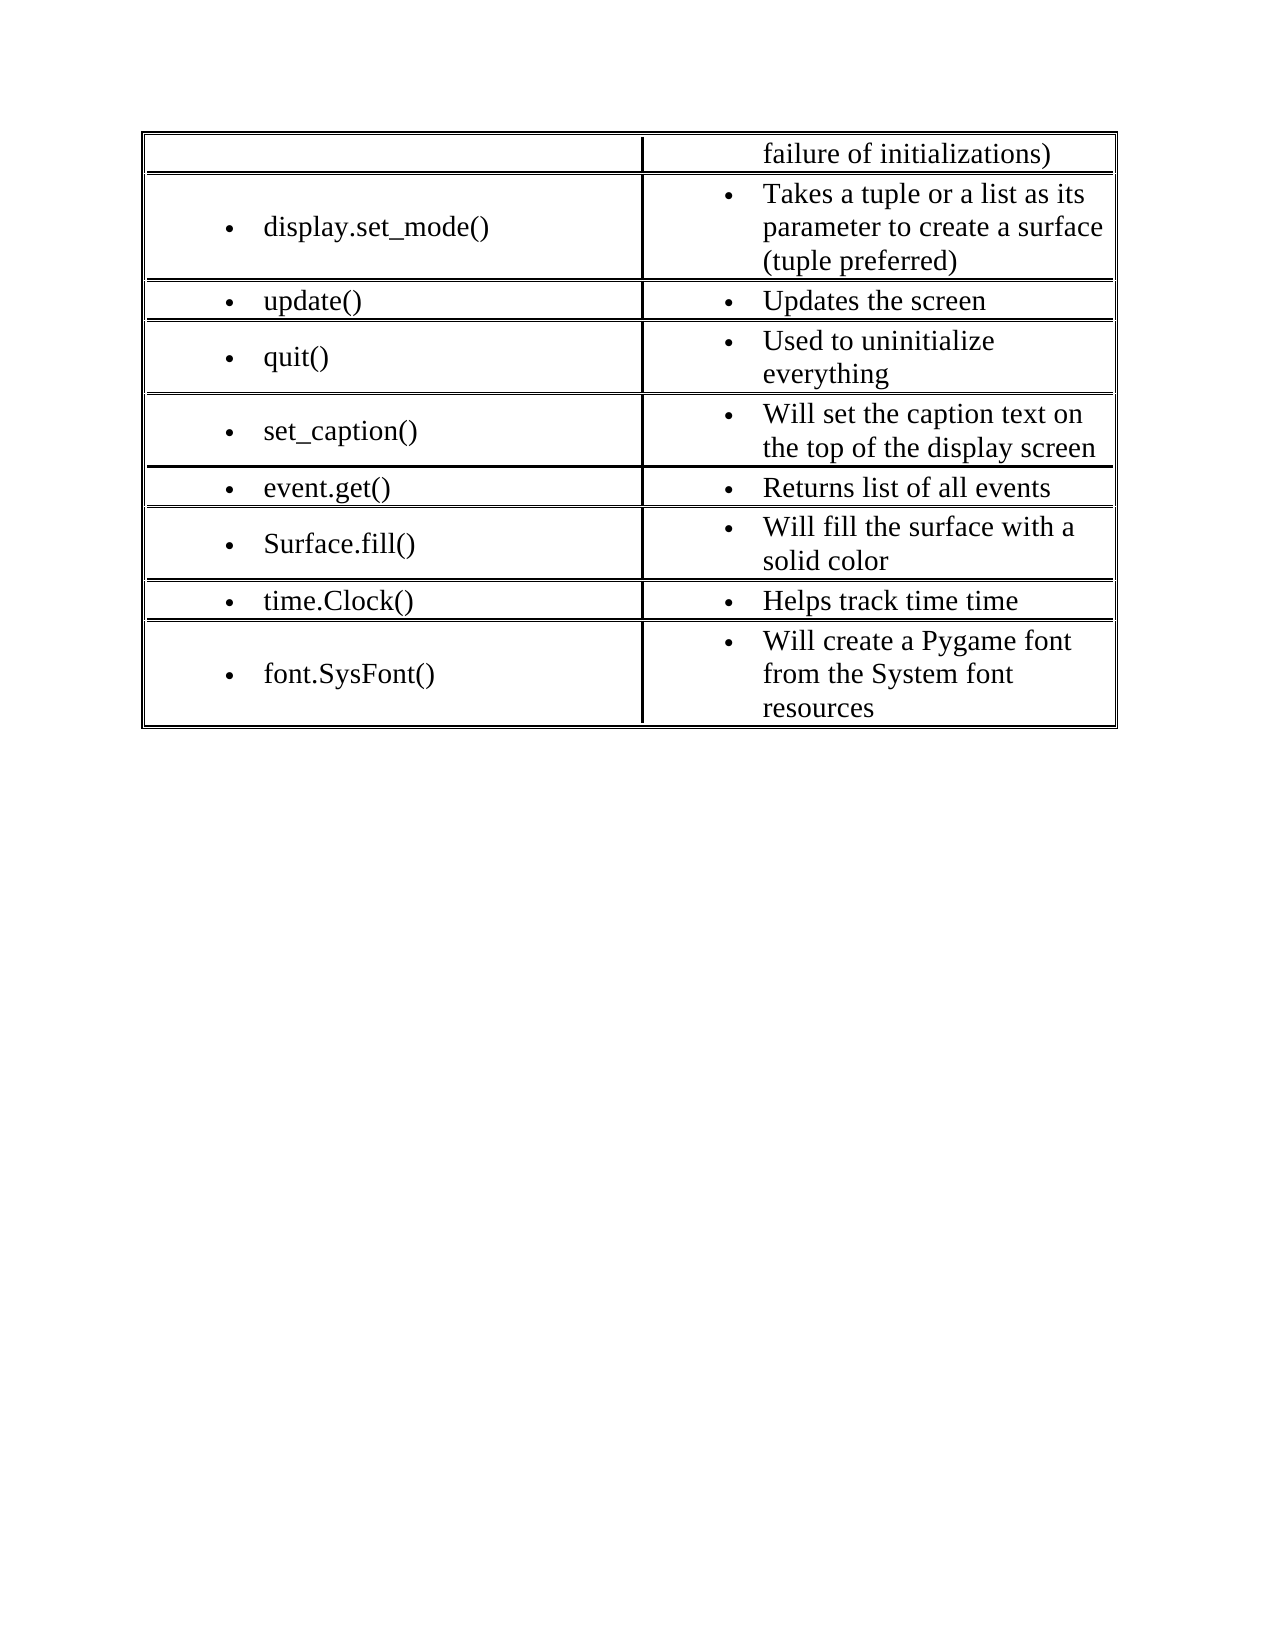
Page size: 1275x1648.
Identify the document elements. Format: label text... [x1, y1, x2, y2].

table_cell Returns list of all events [644, 465, 1115, 505]
table_cell set_caption() [145, 391, 641, 465]
table_cell event.get() [145, 465, 641, 505]
table_cell Will create a Pygame font from the System font resources [642, 618, 1115, 725]
table_cell Helps track time time [644, 578, 1115, 618]
table_cell Takes a tuple or a list as its parameter to create a surface (tuple preferred) [644, 171, 1115, 278]
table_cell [642, 135, 1115, 171]
table_cell display.set_mode() [145, 171, 641, 278]
table_cell Will fill the surface with a solid color [642, 505, 1116, 578]
table_cell init() [145, 135, 642, 171]
table_cell Surface.fill() [143, 505, 642, 578]
table_cell quit() [145, 318, 641, 391]
table_cell time.Clock() [145, 578, 641, 618]
table_cell font.SysFont() [145, 618, 642, 725]
table_cell Will set the caption text on the top of the display screen [644, 391, 1115, 465]
table_cell Updates the screen [644, 278, 1115, 318]
table_cell update() [145, 278, 641, 318]
table_cell Used to uninitialize everything [644, 318, 1115, 391]
